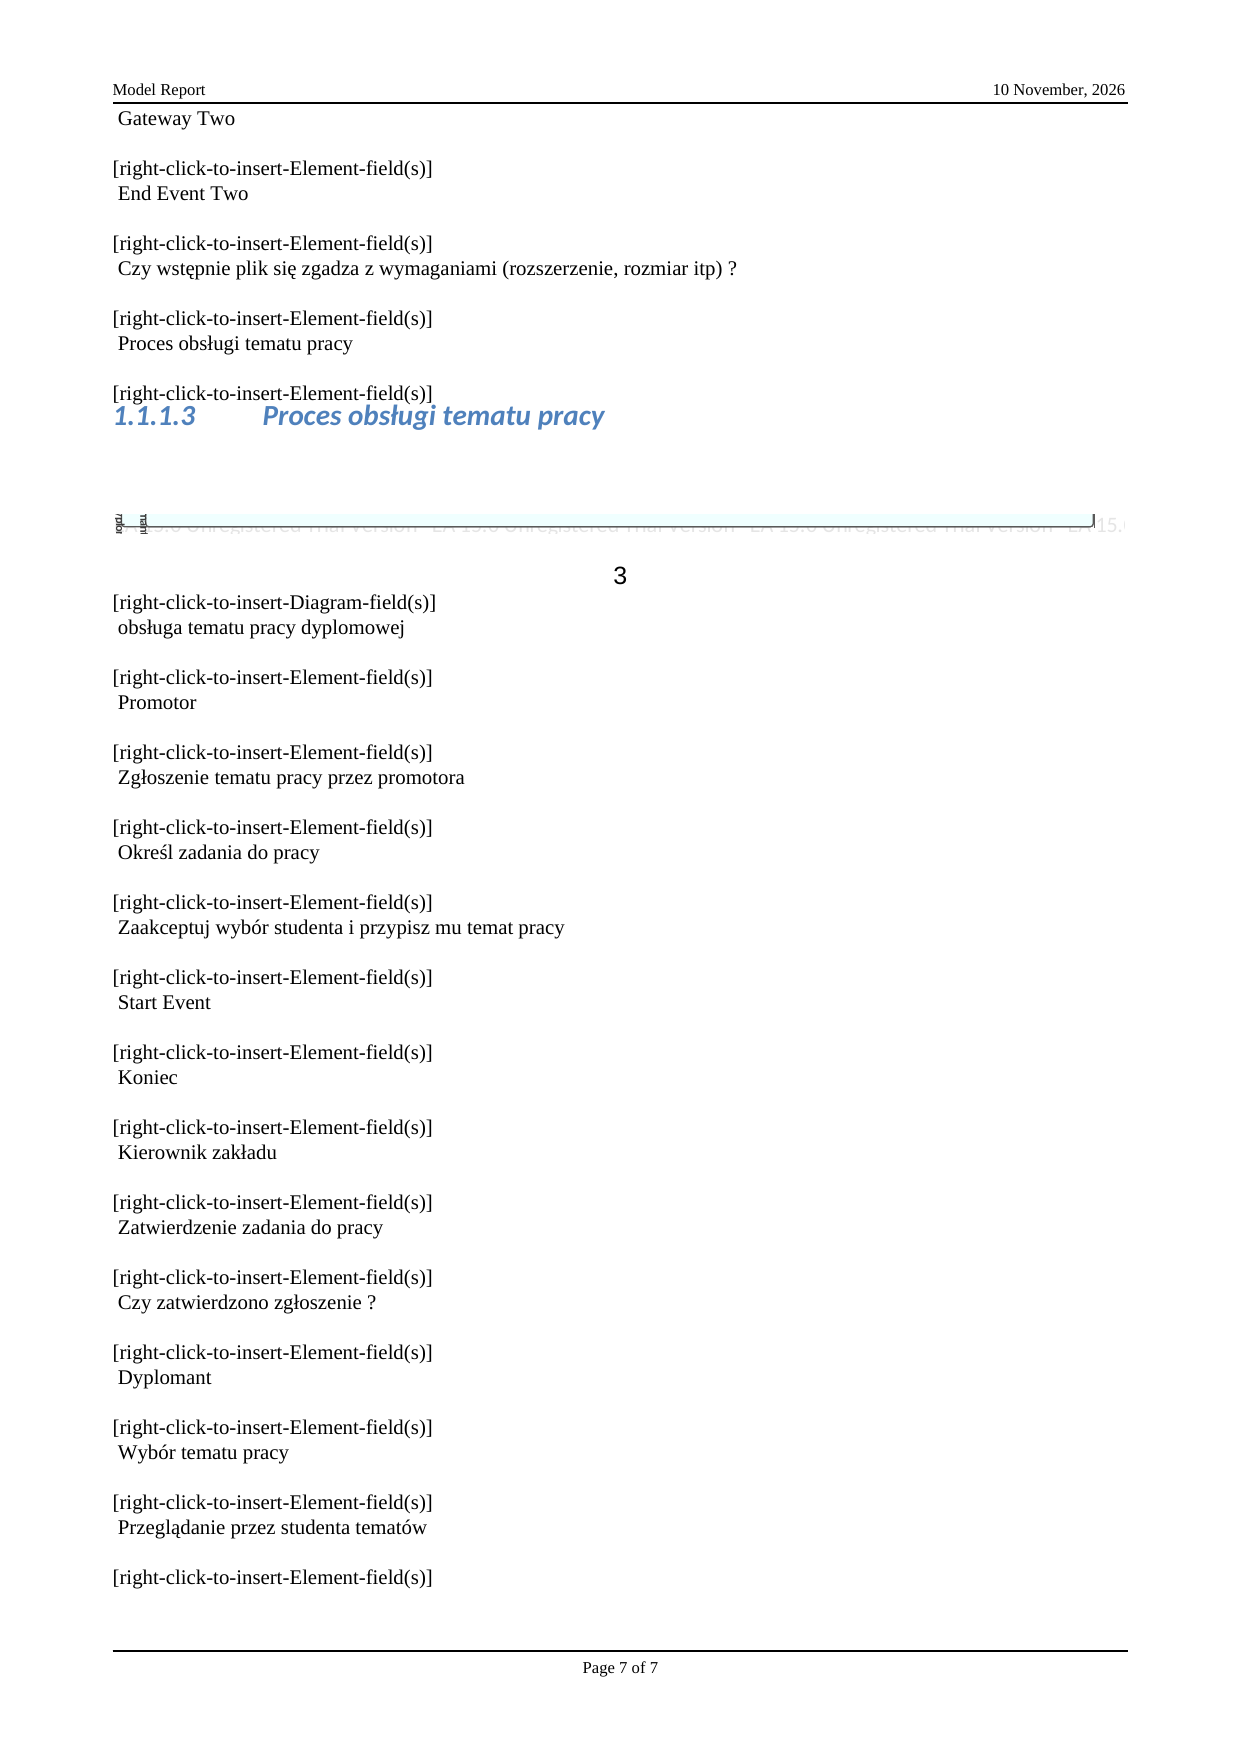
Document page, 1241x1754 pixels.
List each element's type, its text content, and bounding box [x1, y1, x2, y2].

text [right-click-to-insert-Element-field(s)] [112, 1264, 1128, 1289]
text Promotor [112, 689, 1128, 714]
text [112, 156, 1128, 181]
text [right-click-to-insert-Element-field(s)] [112, 964, 1128, 989]
text [right-click-to-insert-Element-field(s)] [112, 1189, 1128, 1214]
text obsługa tematu pracy dyplomowej [112, 614, 1128, 639]
text Określ zadania do pracy [112, 839, 1128, 864]
text Proces obsługi tematu pracy [112, 331, 1128, 356]
text [right-click-to-insert-Element-field(s)] [112, 381, 1128, 406]
text Kierownik zakładu [112, 1139, 1128, 1164]
text [right-click-to-insert-Element-field(s)] [112, 814, 1128, 839]
text 3 [112, 564, 1128, 589]
text Zatwierdzenie zadania do pracy [112, 1214, 1128, 1239]
text Gateway Two [112, 106, 1128, 131]
text Start Event [112, 989, 1128, 1014]
text [right-click-to-insert-Element-field(s)] [112, 889, 1128, 914]
text Zgłoszenie tematu pracy przez promotora [112, 764, 1128, 789]
text Czy wstępnie plik się zgadza z wymaganiami (rozszerzenie, rozmiar itp) ? [112, 256, 1128, 281]
text [right-click-to-insert-Element-field(s)] [112, 1489, 1128, 1514]
text Wybór tematu pracy [112, 1439, 1128, 1464]
text [right-click-to-insert-Diagram-field(s)] [112, 589, 1128, 614]
text Dyplomant [112, 1364, 1128, 1389]
text [right-click-to-insert-Element-field(s)] [112, 664, 1128, 689]
text Zaakceptuj wybór studenta i przypisz mu temat pracy [112, 914, 1128, 939]
text [right-click-to-insert-Element-field(s)] [112, 1114, 1128, 1139]
text Przeglądanie przez studenta tematów [112, 1514, 1128, 1539]
text [right-click-to-insert-Element-field(s)] [112, 306, 1128, 331]
text End Event Two [112, 181, 1128, 206]
subtitle Proces obsługi tematu pracy [112, 406, 1128, 431]
text [right-click-to-insert-Element-field(s)] [112, 1564, 1128, 1589]
text [right-click-to-insert-Element-field(s)] [112, 1039, 1128, 1064]
text Czy zatwierdzono zgłoszenie ? [112, 1289, 1128, 1314]
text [112, 231, 1128, 256]
text [right-click-to-insert-Element-field(s)] [112, 1414, 1128, 1439]
text Koniec [112, 1064, 1128, 1089]
text [right-click-to-insert-Element-field(s)] [112, 739, 1128, 764]
text [right-click-to-insert-Element-field(s)] [112, 1339, 1128, 1364]
